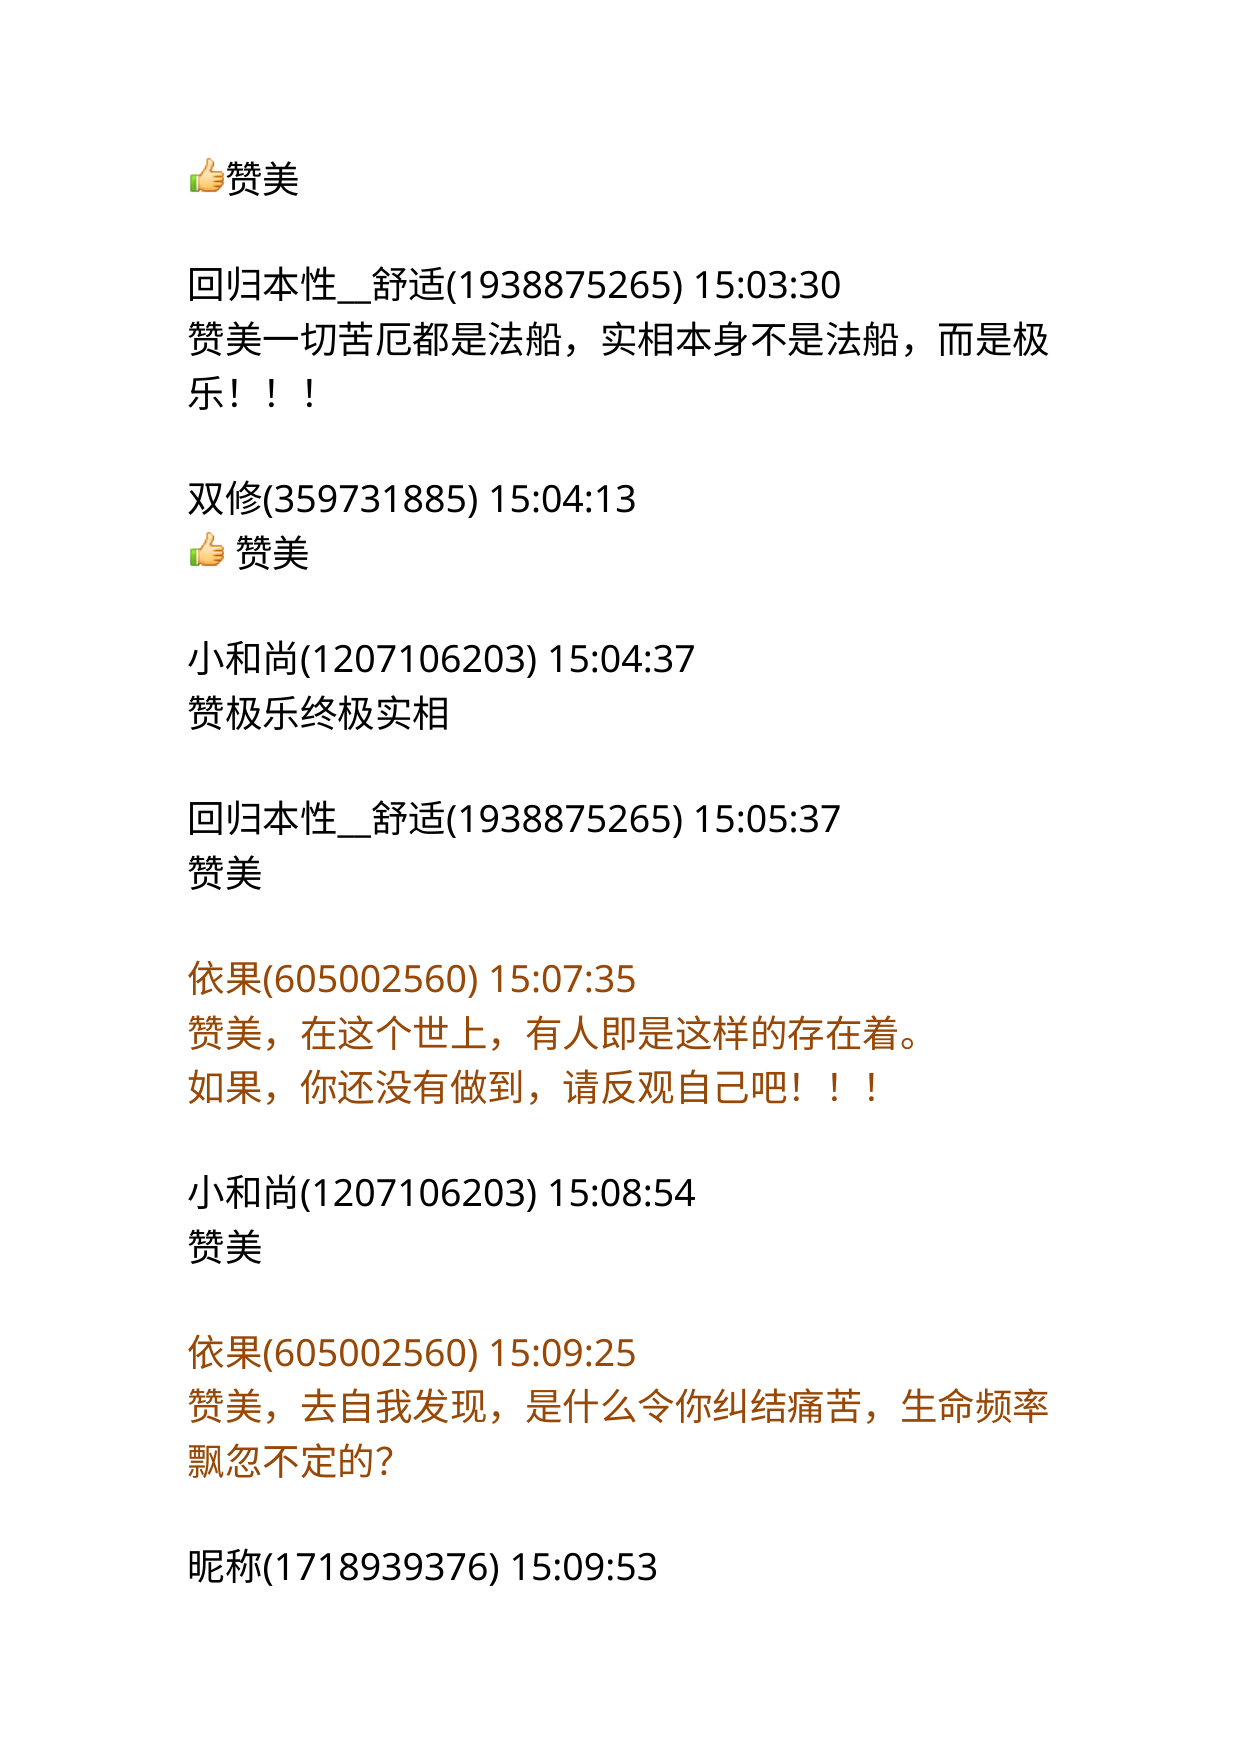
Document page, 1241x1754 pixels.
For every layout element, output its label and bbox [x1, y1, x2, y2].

picture [187, 530, 226, 568]
text [187, 150, 1053, 1591]
picture [187, 156, 226, 194]
